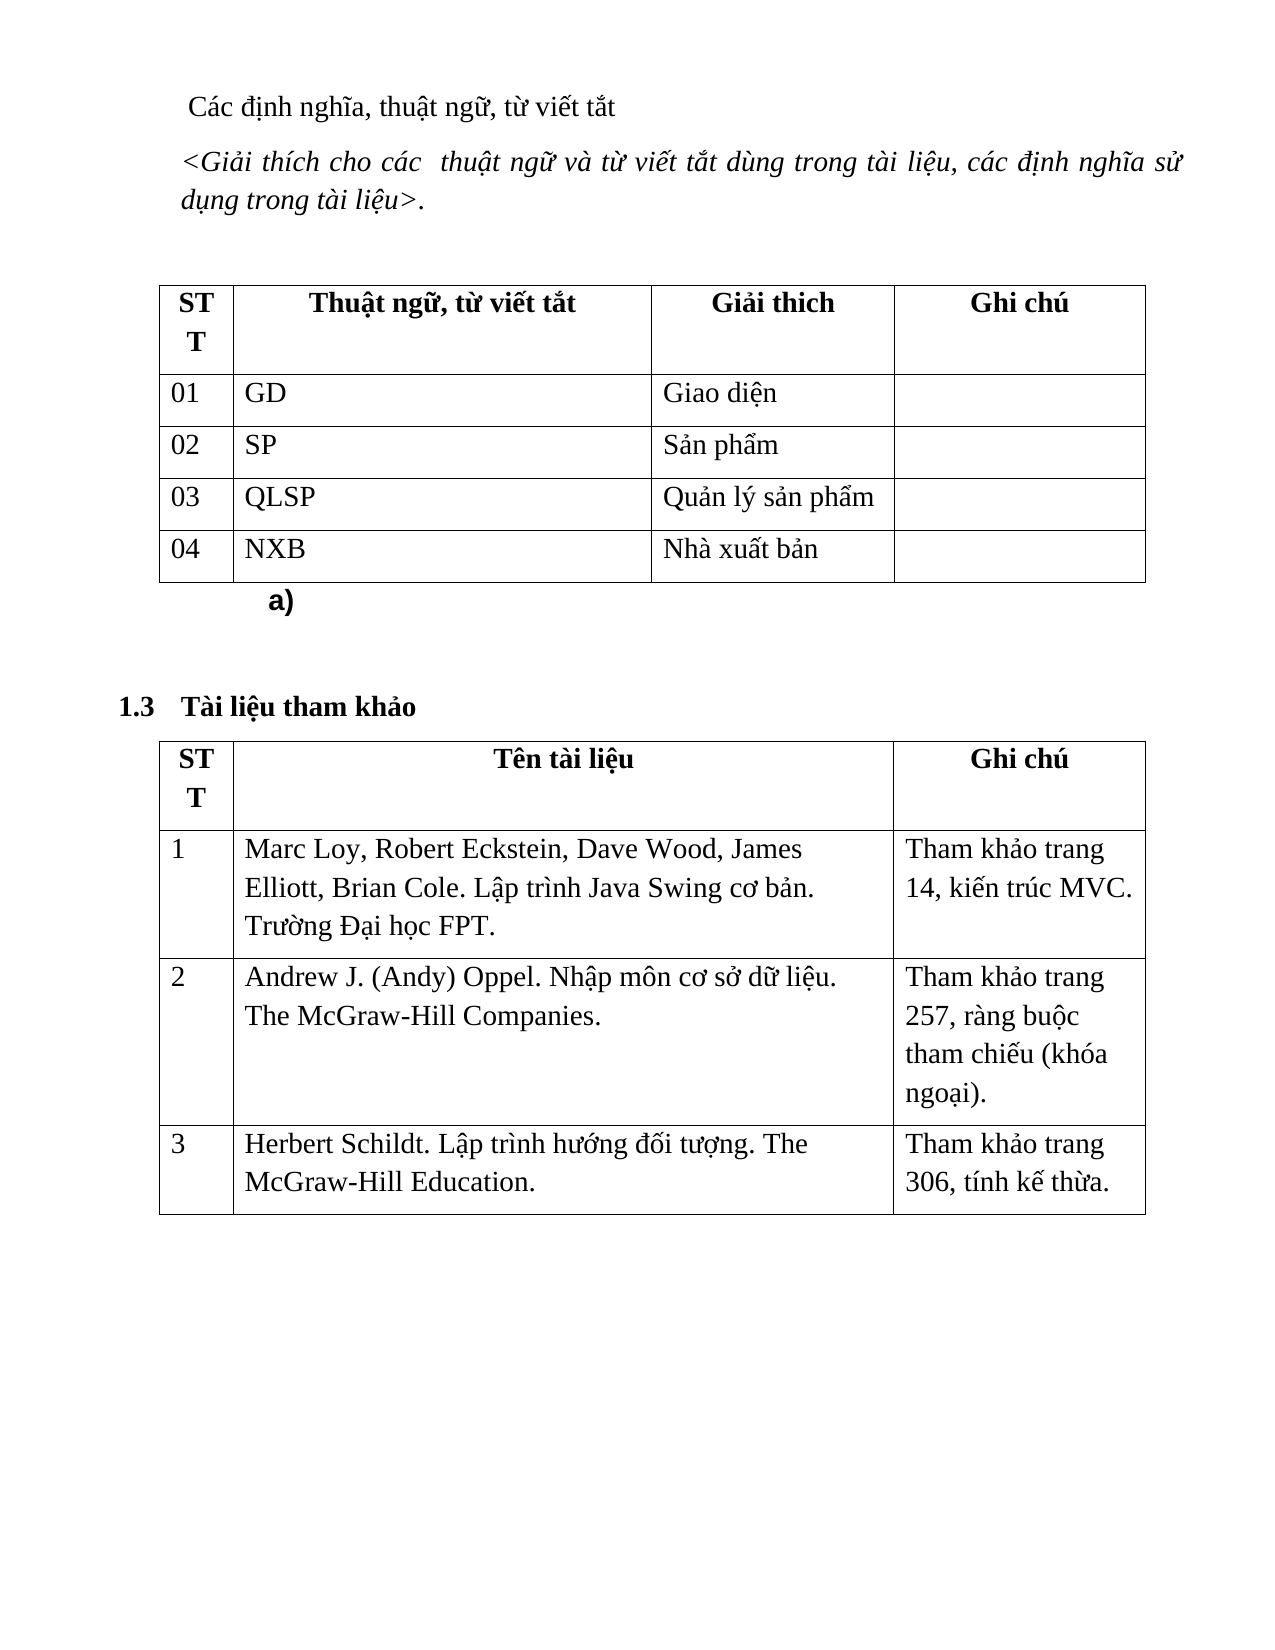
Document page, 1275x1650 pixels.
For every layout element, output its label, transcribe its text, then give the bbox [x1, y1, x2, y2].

table_header Tên tài liệu [234, 742, 893, 830]
table_cell [895, 427, 1145, 478]
table_header STT [160, 286, 233, 374]
table_header Ghi chú [894, 742, 1145, 830]
table_header Ghi chú [895, 286, 1145, 374]
table_cell [895, 479, 1145, 530]
table_header Thuật ngữ, từ viết tắt [234, 286, 651, 374]
table_cell Tham khảo trang 14, kiến trúc MVC. [894, 831, 1145, 958]
subtitle Tài liệu tham khảo [118, 689, 1186, 723]
table_cell NXB [234, 531, 651, 582]
table_cell [895, 375, 1145, 426]
table_cell Herbert Schildt. Lập trình hướng đối tượng. The McGraw-Hill Education. [234, 1126, 893, 1214]
table_cell Tham khảo trang 257, ràng buộc tham chiếu (khóa ngoại). [894, 959, 1145, 1125]
table_cell [895, 531, 1145, 582]
table_header Giải thich [652, 286, 894, 374]
text Các định nghĩa, thuật ngữ, từ viết tắt [181, 89, 1186, 122]
table_cell 01 [160, 375, 233, 426]
text <Giải thích cho các thuật ngữ và từ viết tắt dùng trong tài liệu, các định nghĩa sử dụng trong tài liệu>. [181, 144, 1186, 216]
table_cell 2 [160, 959, 233, 1125]
table_cell 1 [160, 831, 233, 958]
table_cell Tham khảo trang 306, tính kế thừa. [894, 1126, 1145, 1214]
table_cell SP [234, 427, 651, 478]
table_cell Nhà xuất bản [652, 531, 894, 582]
table_cell Andrew J. (Andy) Oppel. Nhập môn cơ sở dữ liệu. The McGraw-Hill Companies. [234, 959, 893, 1125]
table_cell Giao diện [652, 375, 894, 426]
table_cell Quản lý sản phẩm [652, 479, 894, 530]
table_cell 04 [160, 531, 233, 582]
table_cell Marc Loy, Robert Eckstein, Dave Wood, James Elliott, Brian Cole. Lập trình Java Swing cơ bản. Trường Đại học FPT. [234, 831, 893, 958]
table_cell 02 [160, 427, 233, 478]
table_cell 03 [160, 479, 233, 530]
table_cell QLSP [234, 479, 651, 530]
table_cell GD [234, 375, 651, 426]
table_header STT [160, 742, 233, 830]
table_cell Sản phẩm [652, 427, 894, 478]
table_cell 3 [160, 1126, 233, 1214]
